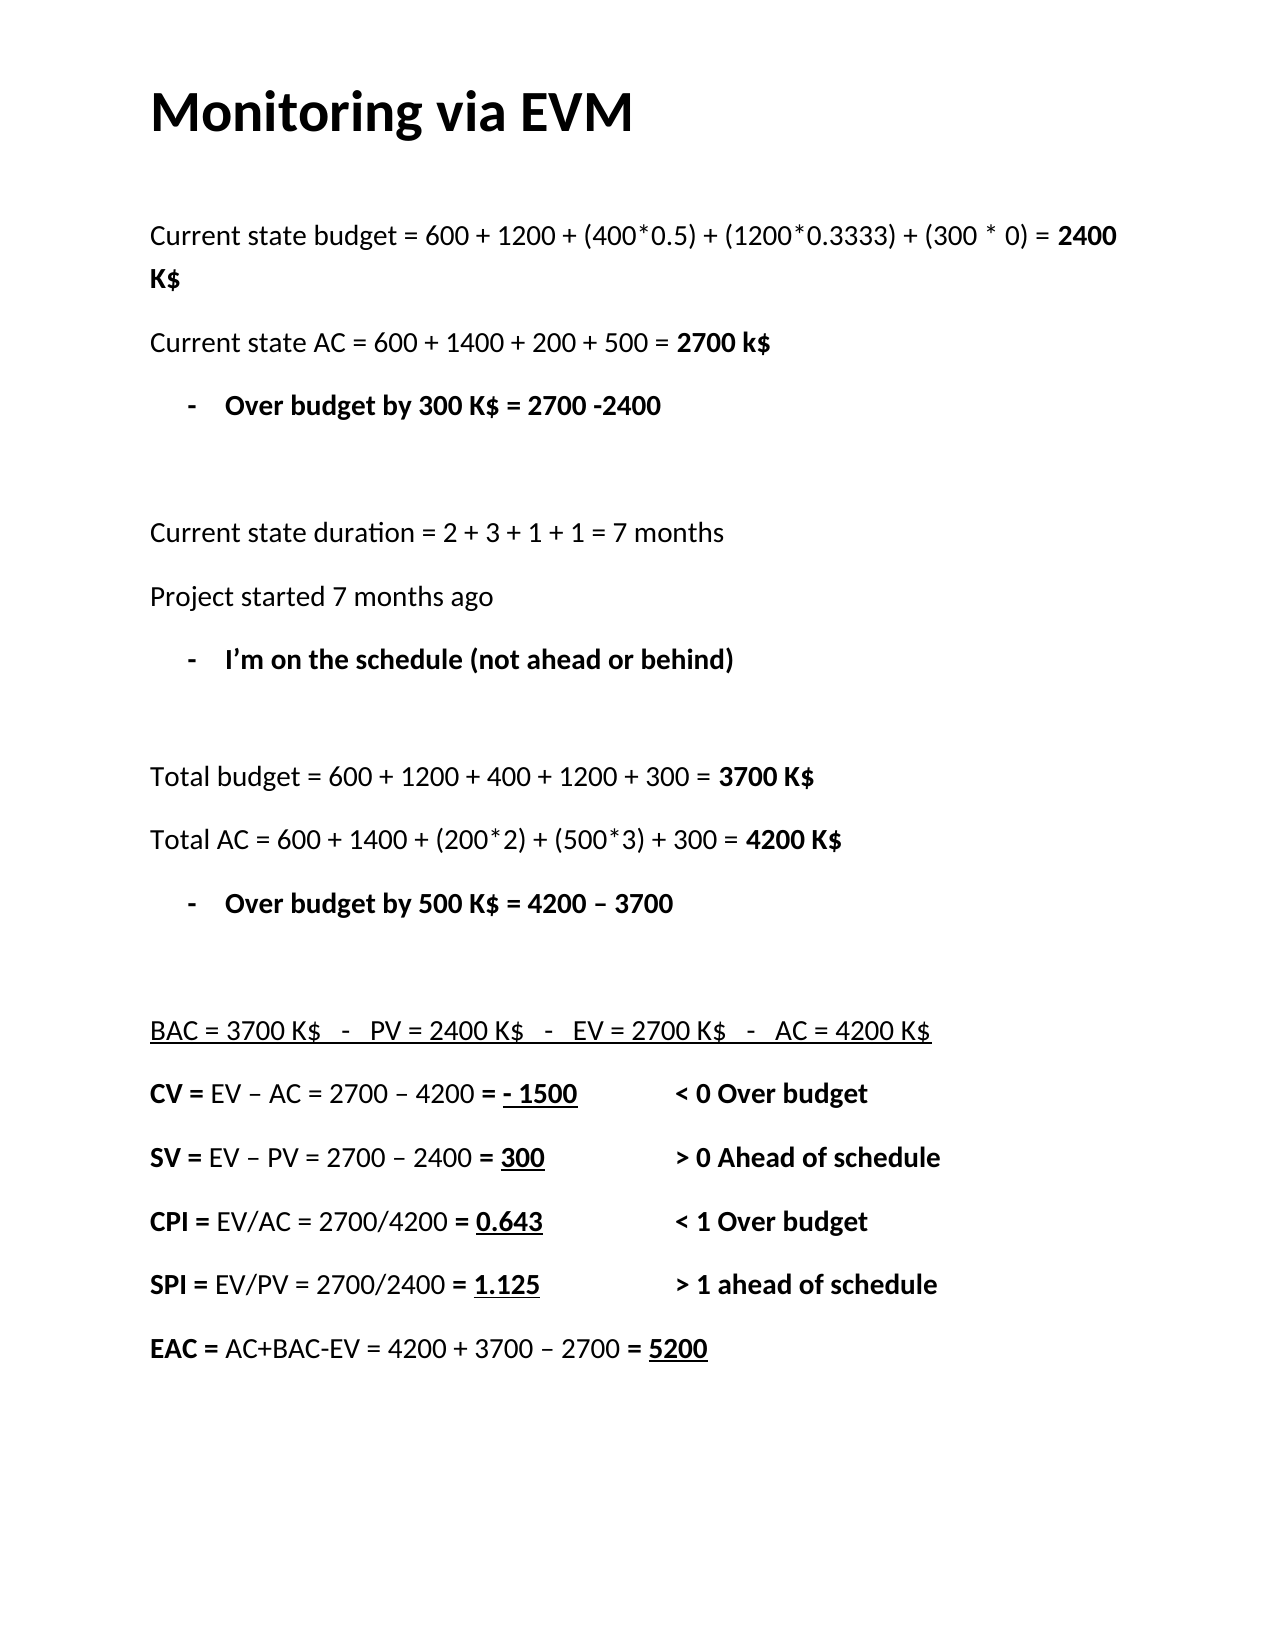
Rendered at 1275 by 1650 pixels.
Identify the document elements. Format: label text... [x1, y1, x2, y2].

text Total AC = 600 + 1400 + (200*2) + (500*3) + 300 = 4200 K$ [150, 821, 1125, 857]
text BAC = 3700 K$ - PV = 2400 K$ - EV = 2700 K$ - AC = 4200 K$ [150, 1012, 1125, 1048]
text SV = EV – PV = 2700 – 2400 = 300 > 0 Ahead of schedule [150, 1139, 1125, 1175]
text CPI = EV/AC = 2700/4200 = 0.643 < 1 Over budget [150, 1203, 1125, 1238]
text Total budget = 600 + 1200 + 400 + 1200 + 300 = 3700 K$ [150, 758, 1125, 793]
text SPI = EV/PV = 2700/2400 = 1.125 > 1 ahead of schedule [150, 1266, 1125, 1302]
text Current state duration = 2 + 3 + 1 + 1 = 7 months [150, 514, 1125, 550]
list Over budget by 500 K$ = 4200 – 3700 [187, 885, 1125, 921]
text Current state AC = 600 + 1400 + 200 + 500 = 2700 k$ [150, 324, 1125, 359]
list I’m on the schedule (not ahead or behind) [187, 641, 1125, 677]
text Project started 7 months ago [150, 578, 1125, 613]
list Over budget by 300 K$ = 2700 -2400 [187, 387, 1125, 423]
text EAC = AC+BAC-EV = 4200 + 3700 – 2700 = 5200 [150, 1330, 1125, 1365]
text CV = EV – AC = 2700 – 4200 = - 1500 < 0 Over budget [150, 1076, 1125, 1111]
text Current state budget = 600 + 1200 + (400*0.5) + (1200*0.3333) + (300 * 0) = 2400 K$ [150, 217, 1125, 296]
